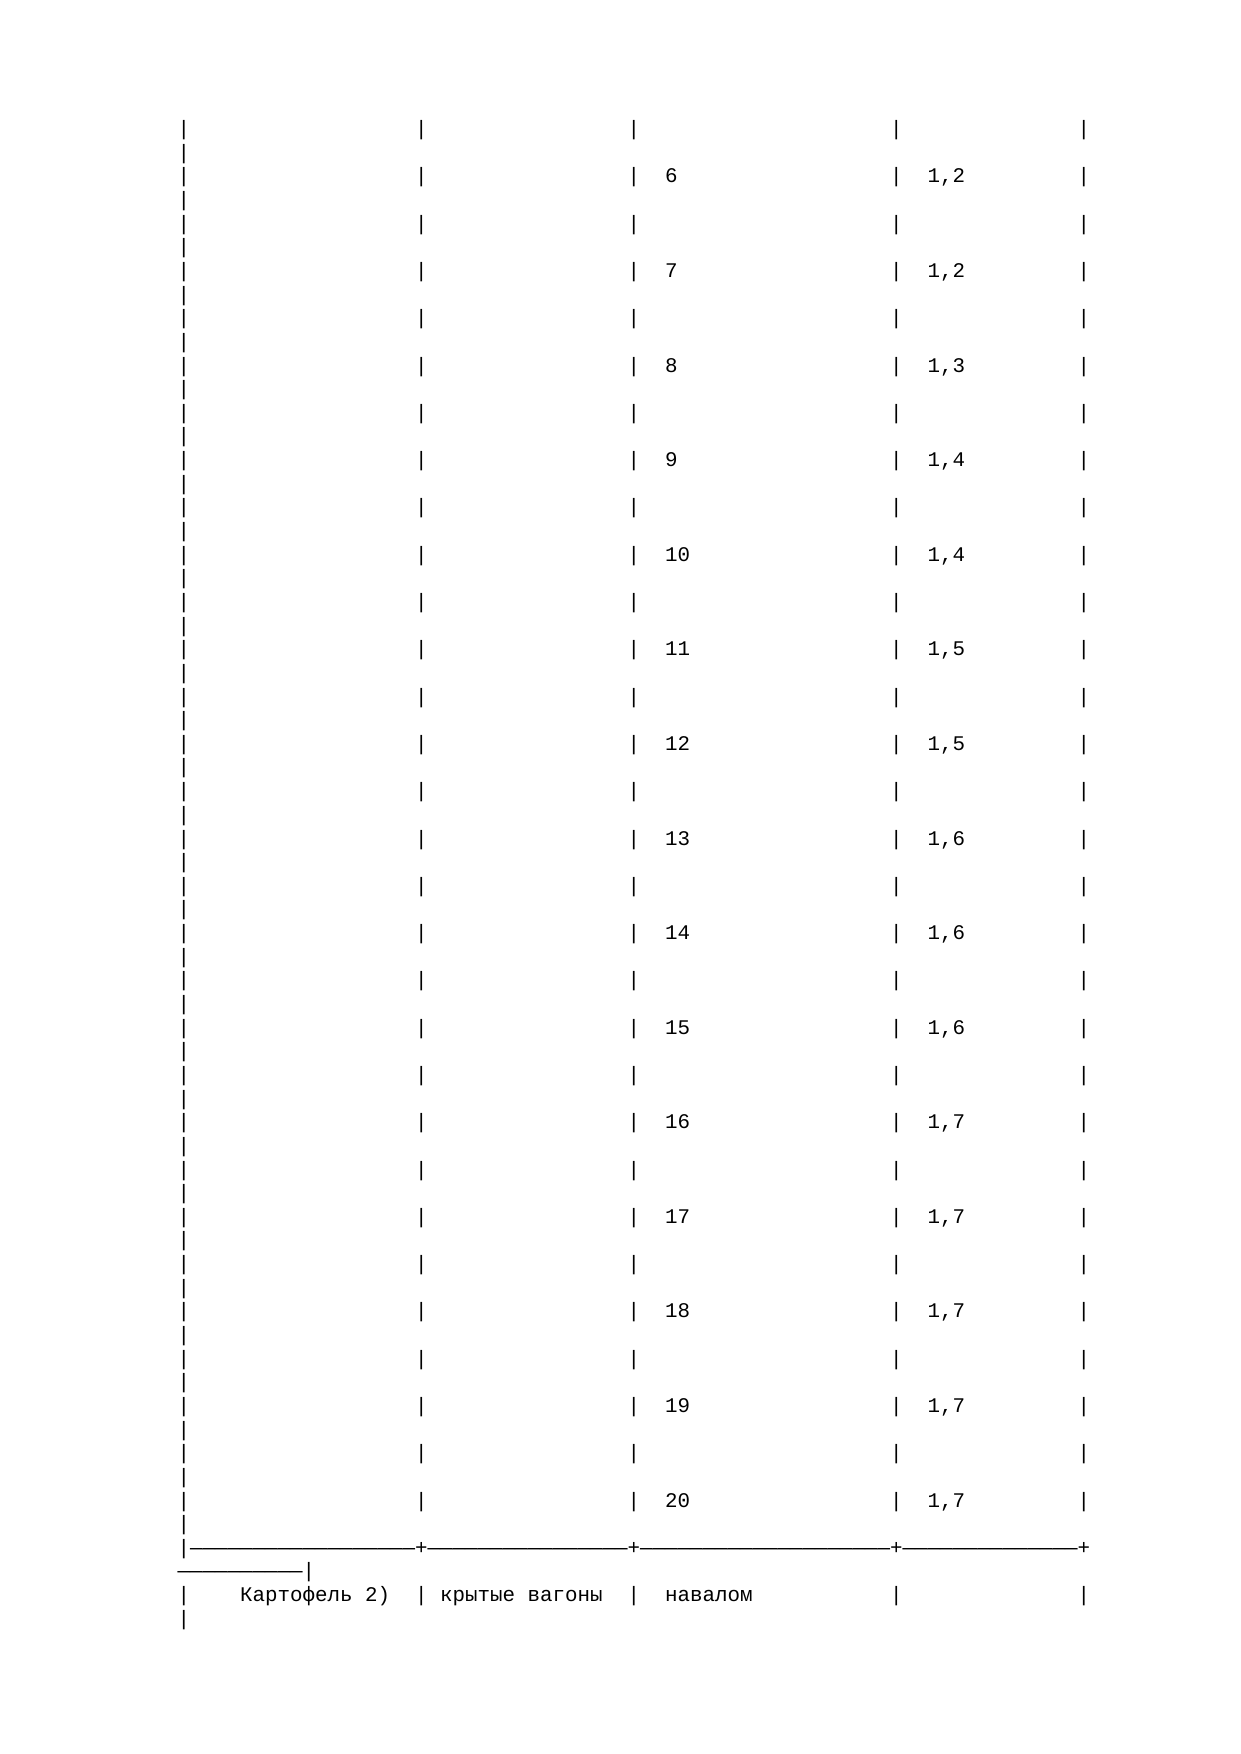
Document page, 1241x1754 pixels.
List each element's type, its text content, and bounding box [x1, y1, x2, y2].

text | | | 18 | 1,7 | | [177, 1300, 1152, 1348]
text | | | | | | [177, 969, 1152, 1017]
text | | | | | | [177, 1442, 1152, 1489]
text | | | 7 | 1,2 | | [177, 260, 1152, 307]
text | | | 20 | 1,7 | | [177, 1489, 1152, 1537]
text | | | 17 | 1,7 | | [177, 1206, 1152, 1253]
text |——————————————————+————————————————+————————————————————+——————————————+——————————| [177, 1537, 1152, 1584]
text | | | 13 | 1,6 | | [177, 827, 1152, 875]
text | | | 11 | 1,5 | | [177, 638, 1152, 686]
text | | | | | | [177, 875, 1152, 922]
text | | | 14 | 1,6 | | [177, 922, 1152, 969]
text | | | | | | [177, 1253, 1152, 1300]
text | | | | | | [177, 591, 1152, 638]
text | | | | | | [177, 213, 1152, 260]
text | | | | | | [177, 1064, 1152, 1111]
text | | | 9 | 1,4 | | [177, 449, 1152, 496]
text | | | 8 | 1,3 | | [177, 354, 1152, 402]
text | | | 6 | 1,2 | | [177, 165, 1152, 213]
text | | | | | | [177, 1348, 1152, 1395]
text | | | 12 | 1,5 | | [177, 733, 1152, 780]
text | | | | | | [177, 1158, 1152, 1206]
text | | | | | | [177, 307, 1152, 354]
text | | | 16 | 1,7 | | [177, 1111, 1152, 1158]
text | | | | | | [177, 686, 1152, 733]
text | Картофель 2) | крытые вагоны | навалом | | | [177, 1584, 1152, 1631]
text | | | | | | [177, 402, 1152, 449]
text | | | 15 | 1,6 | | [177, 1017, 1152, 1064]
text | | | | | | [177, 118, 1152, 165]
text | | | | | | [177, 780, 1152, 827]
text | | | | | | [177, 496, 1152, 544]
text | | | 19 | 1,7 | | [177, 1395, 1152, 1442]
text | | | 10 | 1,4 | | [177, 544, 1152, 591]
